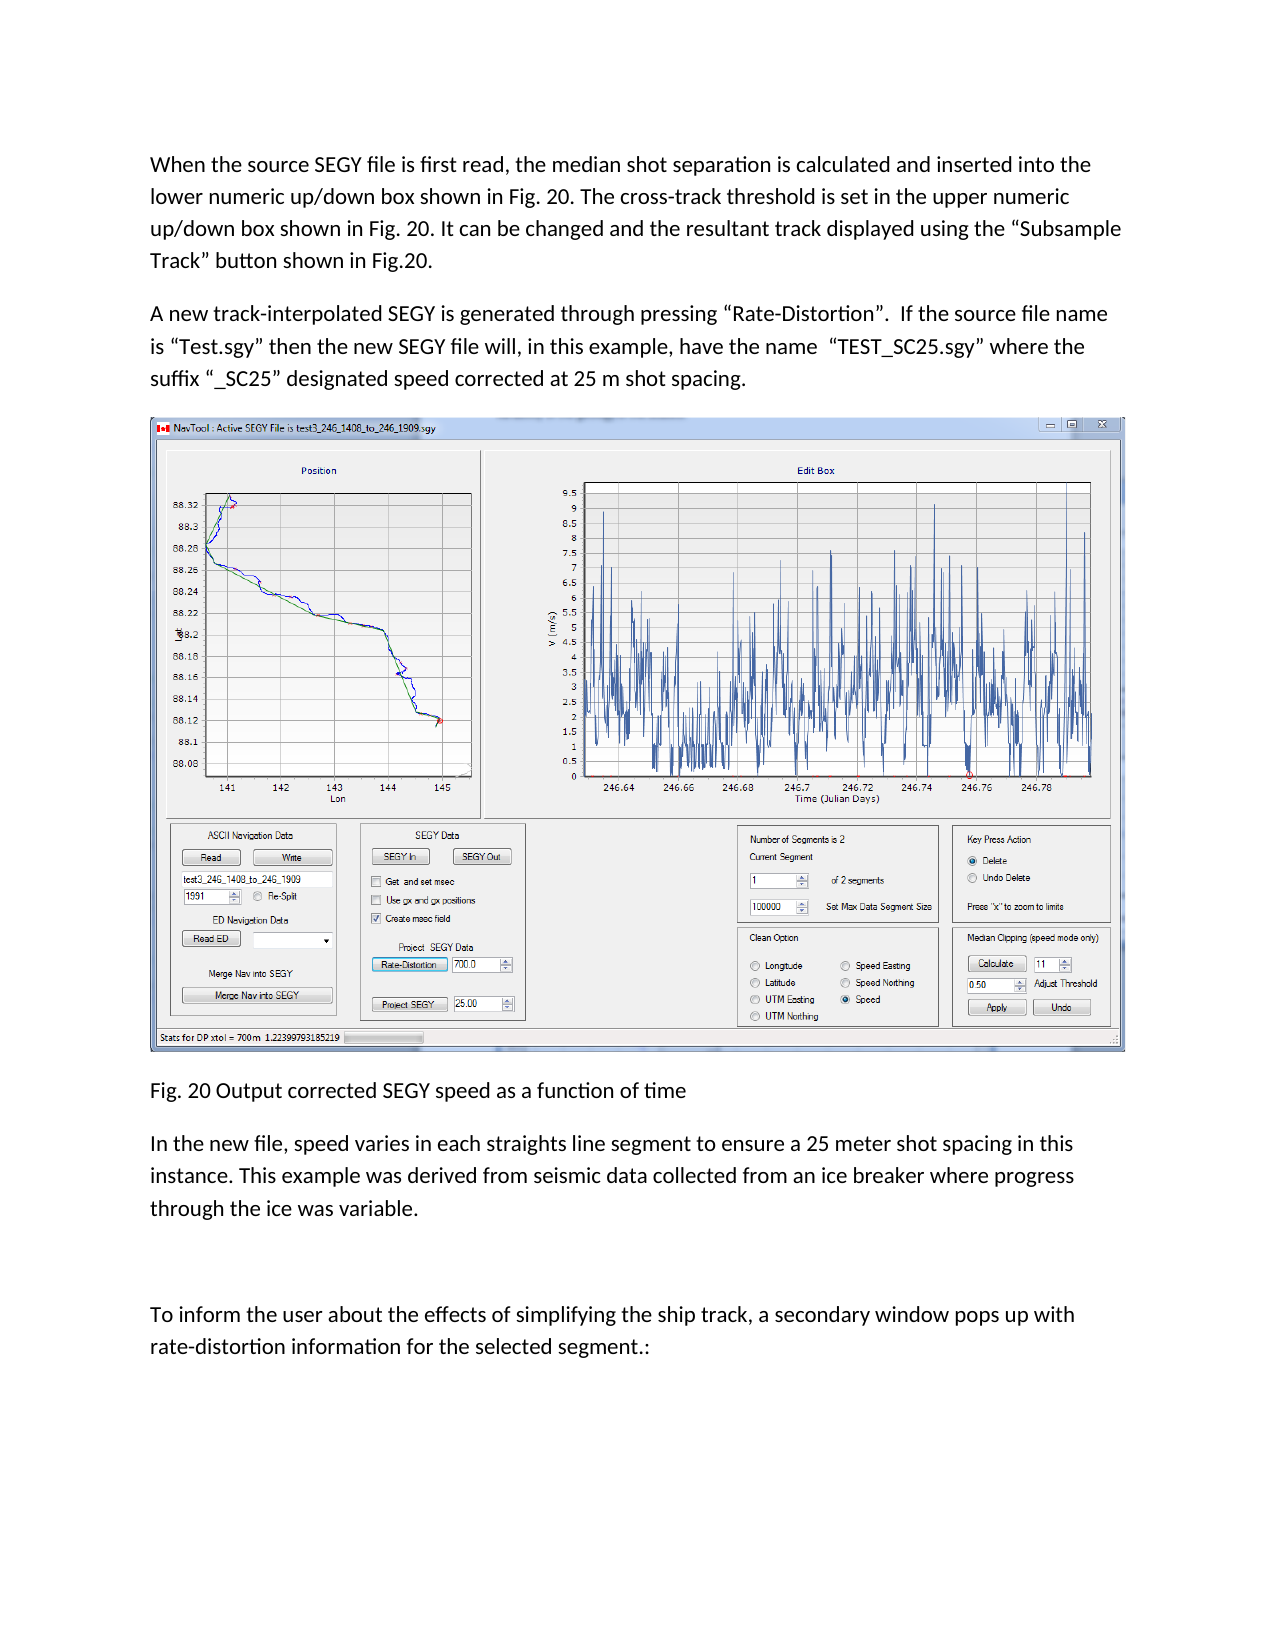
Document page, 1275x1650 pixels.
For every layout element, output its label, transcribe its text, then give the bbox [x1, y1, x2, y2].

text To inform the user about the effects of simplifying the ship track, a secondary window pops up with rate-distortion information for the selected segment.: [150, 1300, 1125, 1360]
picture [150, 417, 1125, 1052]
text A new track-interpolated SEGY is generated through pressing “Rate-Distortion”. If the source file name is “Test.sgy” then the new SEGY file will, in this example, have the name “TEST_SC25.sgy” where the suffix “_SC25” designated speed corrected at 25 m shot spacing. [150, 299, 1125, 392]
text When the source SEGY file is first read, the median shot separation is calculated and inserted into the lower numeric up/down box shown in Fig. 20. The cross-track threshold is set in the upper numeric up/down box shown in Fig. 20. It can be changed and the resultant track displayed using the “Subsample Track” button shown in Fig.20. [150, 150, 1125, 274]
text In the new file, speed varies in each straights line segment to ensure a 25 meter shot spacing in this instance. This example was derived from seismic data collected from an ice breaker where progress through the ice was variable. [150, 1129, 1125, 1222]
text Fig. 20 Output corrected SEGY speed as a function of time [150, 1076, 1125, 1104]
